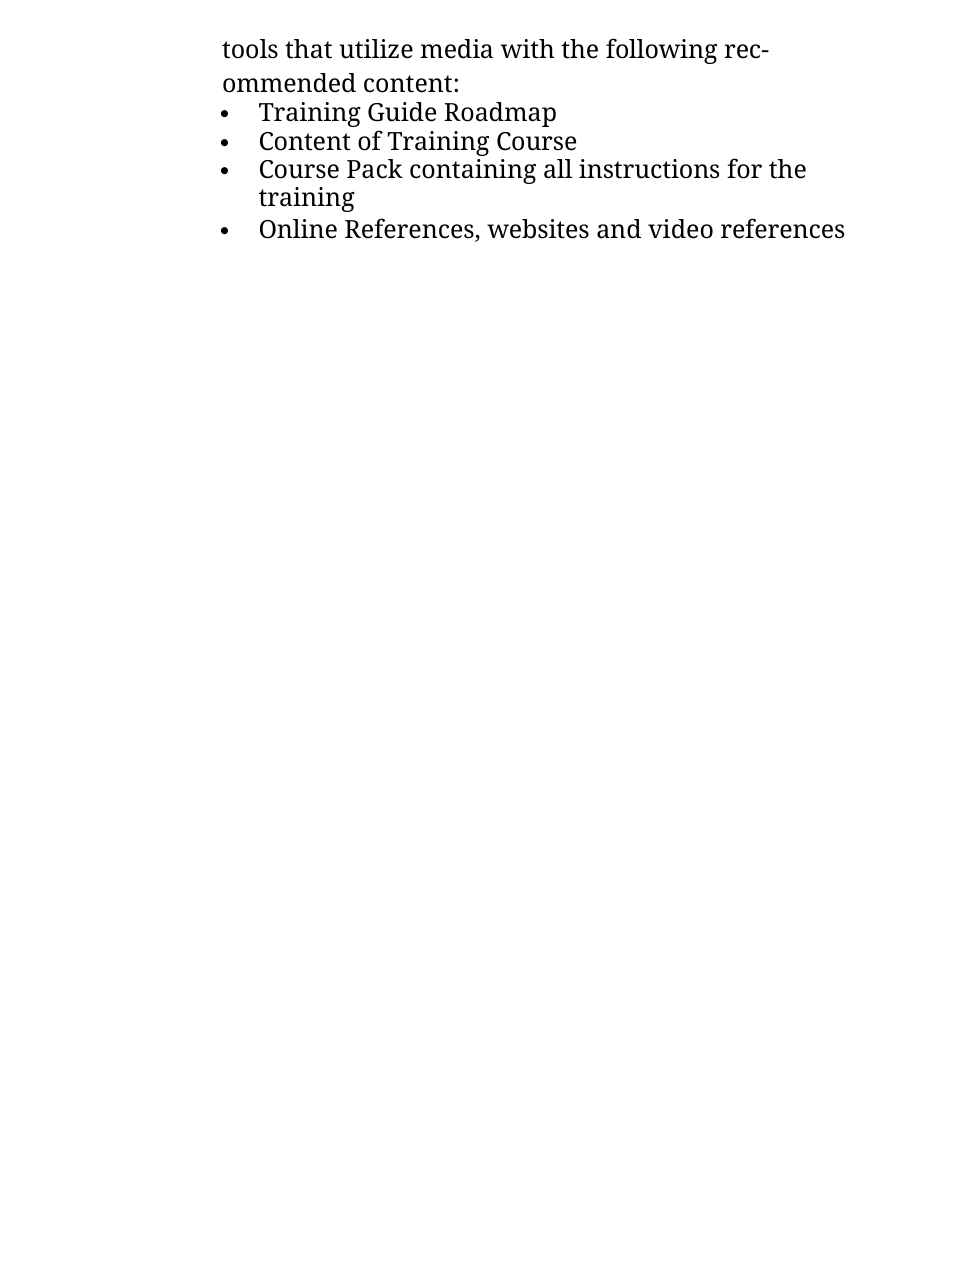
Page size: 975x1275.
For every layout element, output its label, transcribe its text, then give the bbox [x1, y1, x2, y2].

list Training Guide Roadmap [221, 99, 867, 127]
list Content of Training Course [221, 127, 867, 156]
list Course Pack containing all instructions for the training [221, 156, 867, 212]
list Online References, websites and video references [221, 212, 867, 246]
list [166, 31, 841, 99]
